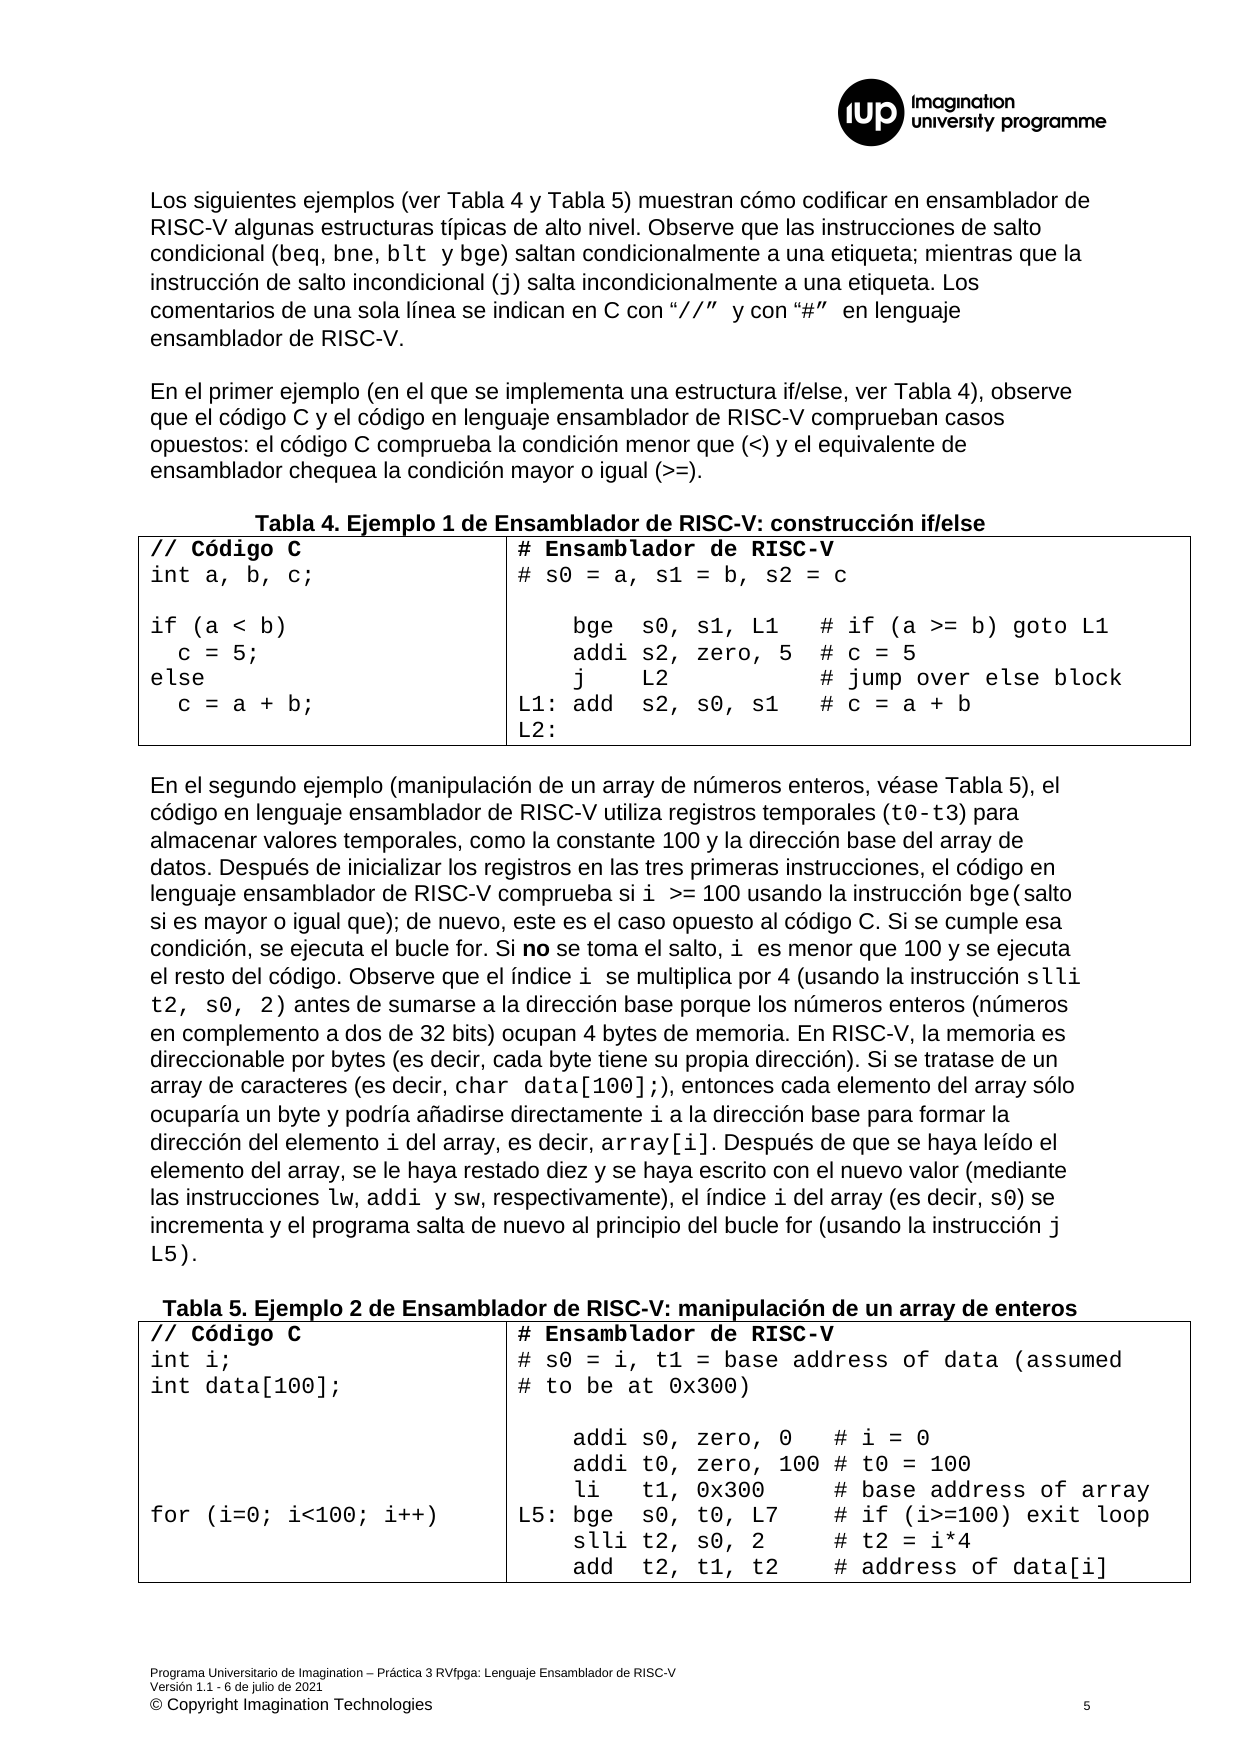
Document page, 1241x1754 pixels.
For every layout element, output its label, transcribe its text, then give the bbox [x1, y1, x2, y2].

subtitle Los siguientes ejemplos (ver Tabla 4 y Tabla 5) muestran cómo codificar en ensamblador de RISC-V algunas estructuras típicas de alto nivel. Observe que las instrucciones de salto condicional (beq, bne, blt y bge) saltan condicionalmente a una etiqueta; mientras que la instrucción de salto incondicional (j) salta incondicionalmente a una etiqueta. Los comentarios de una sola línea se indican en C con “//” y con “#” en lenguaje ensamblador de RISC-V. [150, 187, 1090, 352]
table_header # Ensamblador de RISC-V # s0 = a, s1 = b, s2 = c bge s0, s1, L1 # if (a >= b) goto L1 addi s2, zero, 5 # c = 5 j L2 # jump over else block L1: add s2, s0, s1 # c = a + b L2: [507, 537, 1190, 745]
table_header // Código C int i; int data[100]; for (i=0; i<100; i++) array[i] = array[i]-10; [139, 1322, 506, 1582]
text Tabla 5. Ejemplo 2 de Ensamblador de RISC-V: manipulación de un array de enteros [150, 1295, 1090, 1321]
picture [837, 77, 1108, 148]
text En el segundo ejemplo (manipulación de un array de números enteros, véase Tabla 5), el código en lenguaje ensamblador de RISC-V utiliza registros temporales (t0-t3) para almacenar valores temporales, como la constante 100 y la dirección base del array de datos. Después de inicializar los registros en las tres primeras instrucciones, el código en lenguaje ensamblador de RISC-V comprueba si i >= 100 usando la instrucción bge(salto si es mayor o igual que); de nuevo, este es el caso opuesto al código C. Si se cumple esa condición, se ejecuta el bucle for. Si no se toma el salto, i es menor que 100 y se ejecuta el resto del código. Observe que el índice i se multiplica por 4 (usando la instrucción slli t2, s0, 2) antes de sumarse a la dirección base porque los números enteros (números en complemento a dos de 32 bits) ocupan 4 bytes de memoria. En RISC-V, la memoria es direccionable por bytes (es decir, cada byte tiene su propia dirección). Si se tratase de un array de caracteres (es decir, char data[100];), entonces cada elemento del array sólo ocuparía un byte y podría añadirse directamente i a la dirección base para formar la dirección del elemento i del array, es decir, array[i]. Después de que se haya leído el elemento del array, se le haya restado diez y se haya escrito con el nuevo valor (mediante las instrucciones lw, addi y sw, respectivamente), el índice i del array (es decir, s0) se incrementa y el programa salta de nuevo al principio del bucle for (usando la instrucción j L5). [150, 772, 1090, 1268]
text En el primer ejemplo (en el que se implementa una estructura if/else, ver Tabla 4), observe que el código C y el código en lenguaje ensamblador de RISC-V comprueban casos opuestos: el código C comprueba la condición menor que (<) y el equivalente de ensamblador chequea la condición mayor o igual (>=). [150, 378, 1090, 483]
table_header // Código C int a, b, c; if (a < b) c = 5; else c = a + b; [139, 537, 506, 745]
text Tabla 4. Ejemplo 1 de Ensamblador de RISC-V: construcción if/else [150, 510, 1090, 536]
